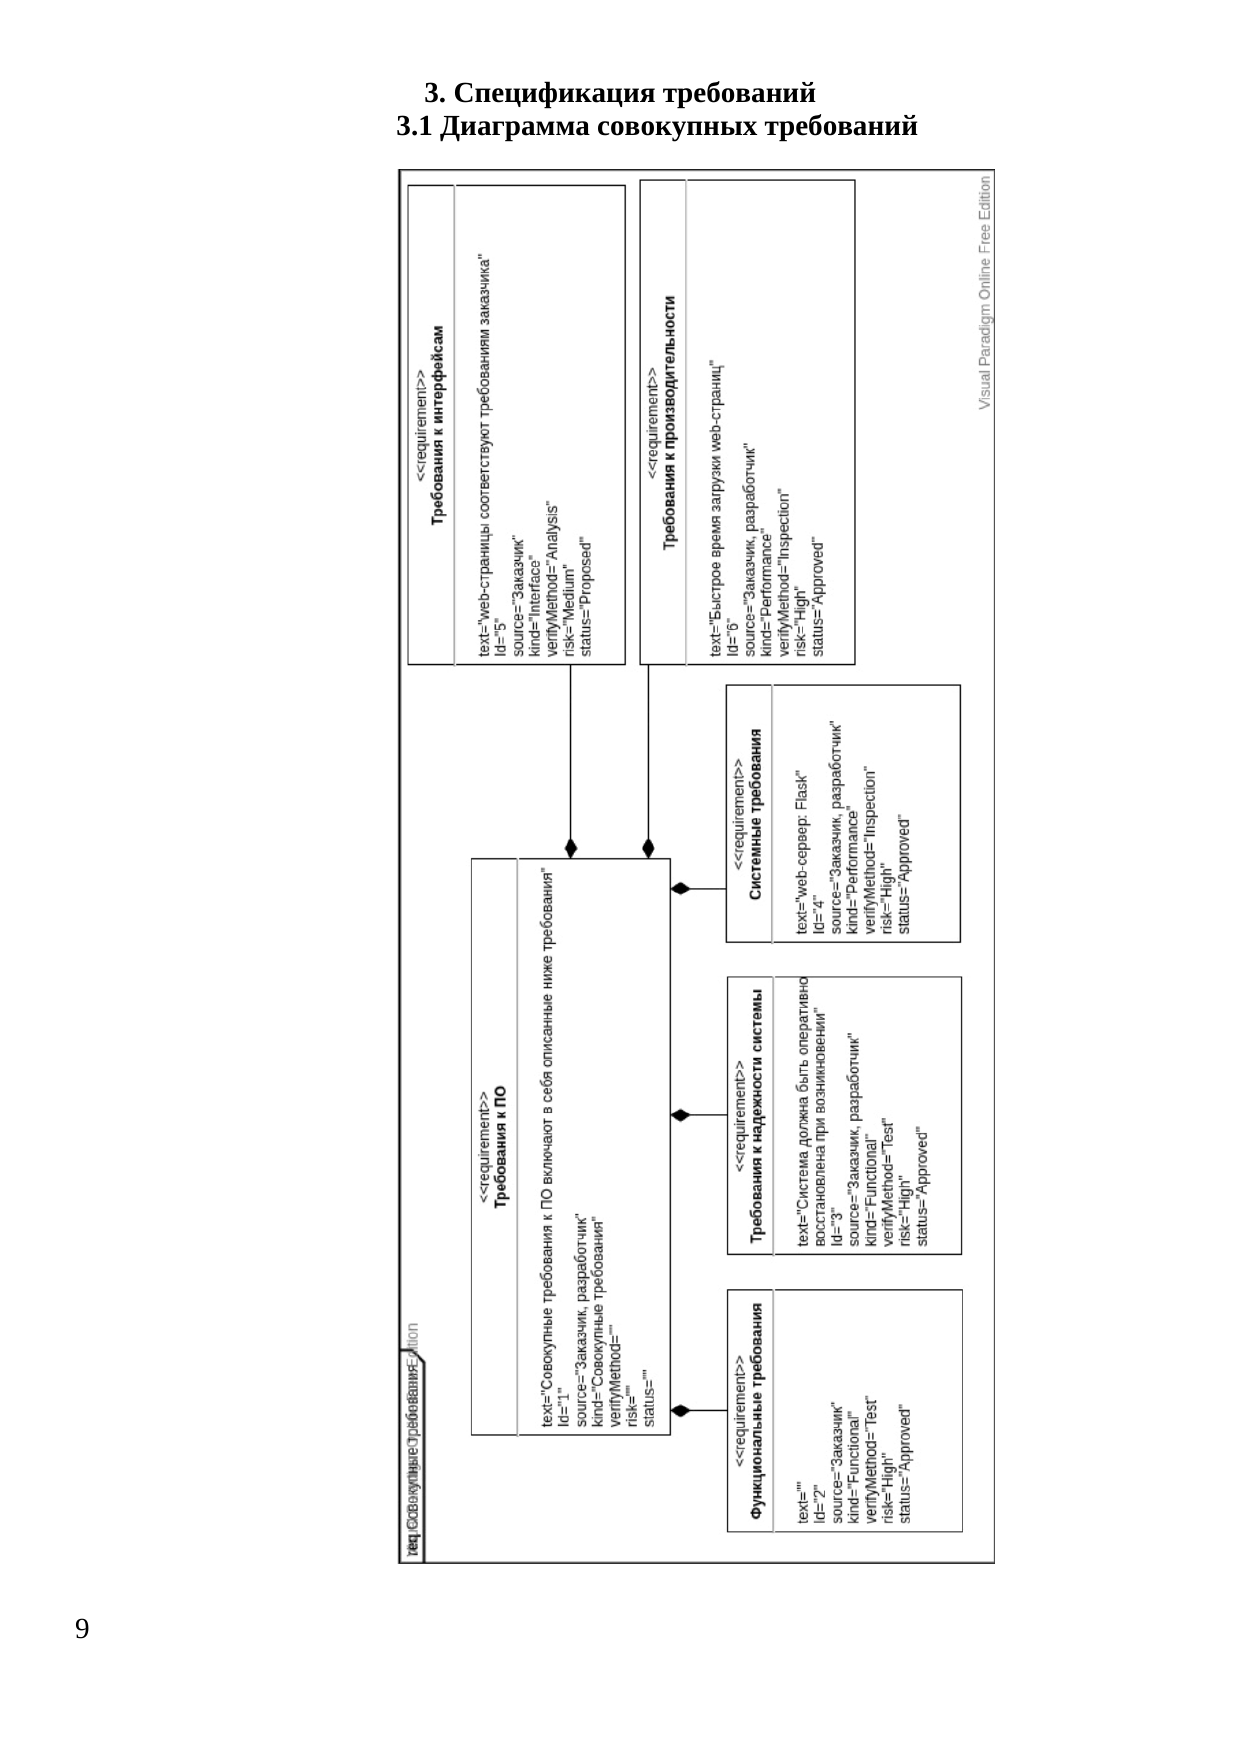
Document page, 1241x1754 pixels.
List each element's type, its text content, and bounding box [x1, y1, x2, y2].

text 3. Спецификация требований [75, 75, 1165, 108]
picture [398, 170, 995, 1563]
subtitle 3.1 Диаграмма совокупных требований [75, 108, 1165, 142]
